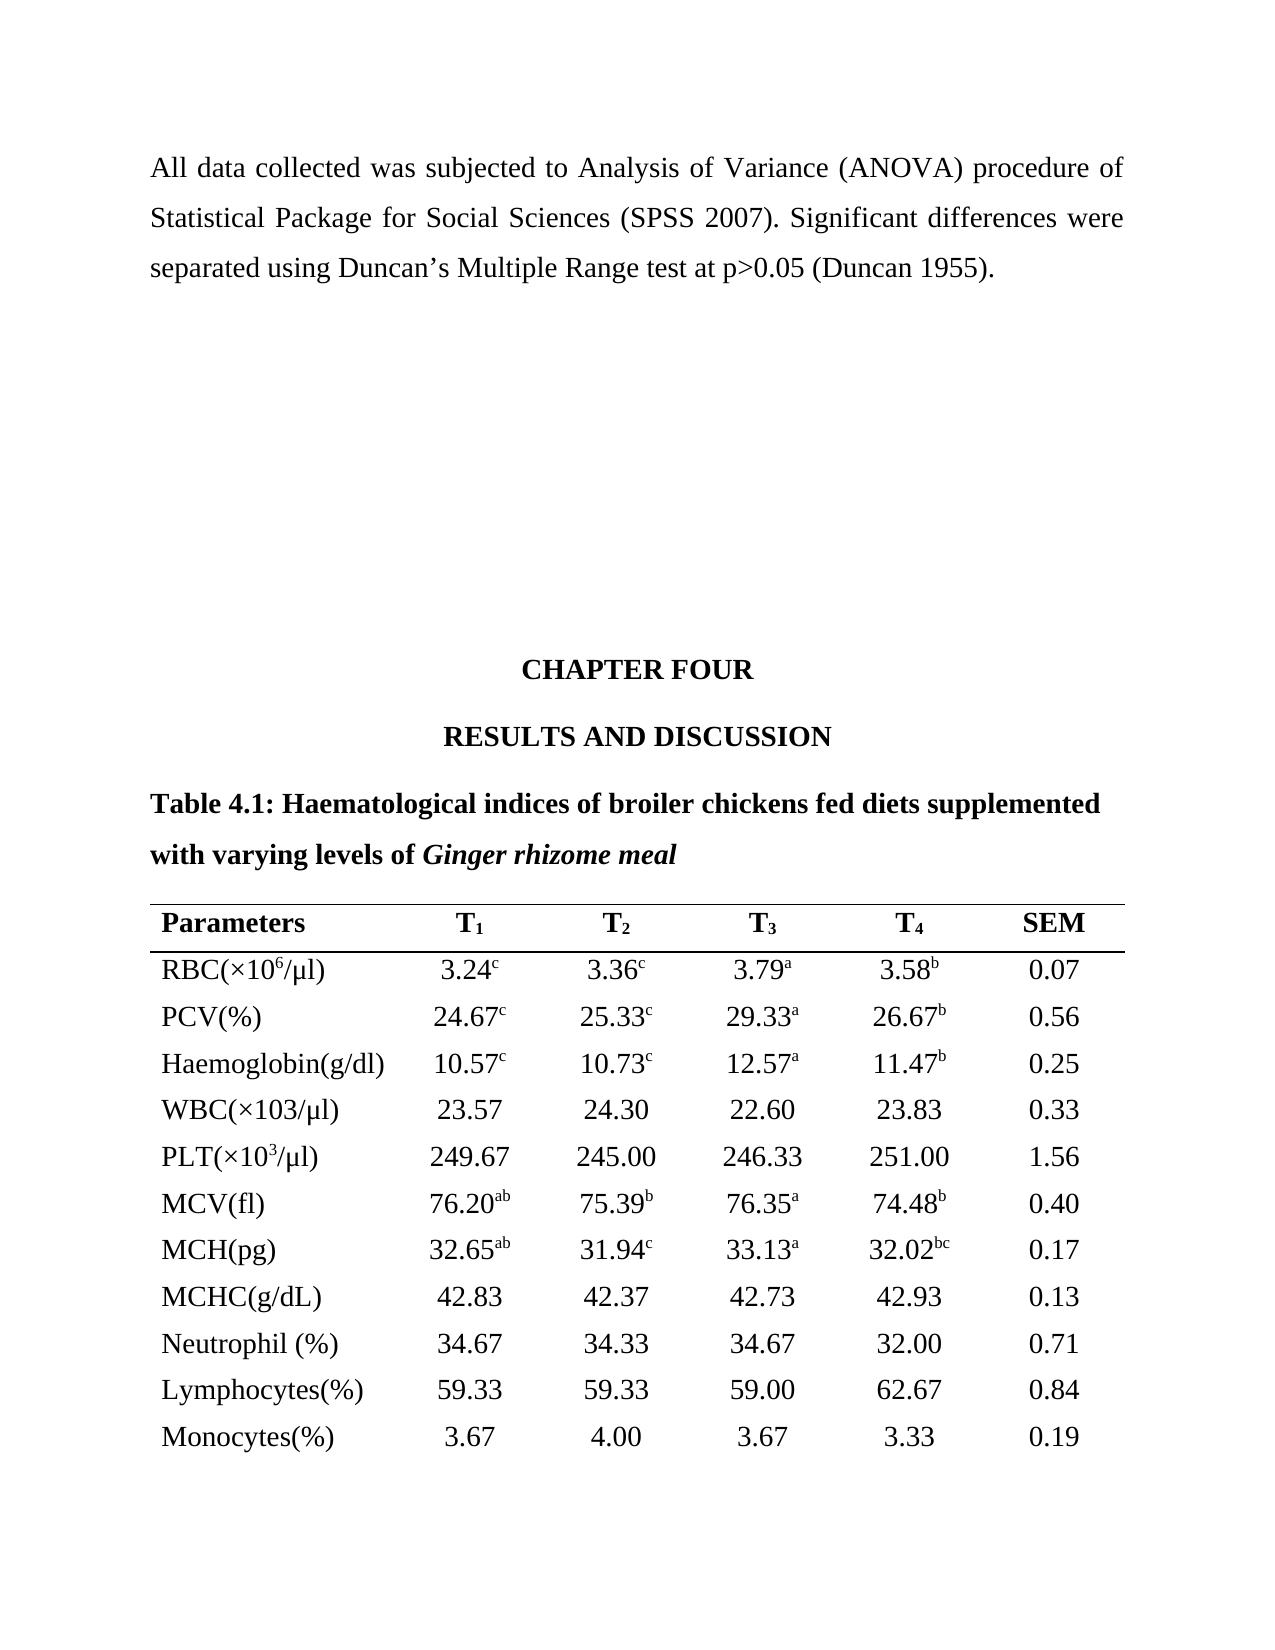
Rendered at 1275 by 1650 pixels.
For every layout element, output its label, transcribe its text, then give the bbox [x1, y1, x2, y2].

table_cell MCH(pg) [150, 1233, 396, 1279]
table_cell MCV(fl) [150, 1186, 396, 1232]
table_cell 74.48b [836, 1186, 983, 1232]
table_cell 31.94c [543, 1233, 689, 1279]
table_cell 62.67 [836, 1373, 983, 1419]
table_cell 11.47b [836, 1046, 983, 1092]
table_cell 251.00 [836, 1139, 983, 1186]
table_header SEM [983, 905, 1125, 951]
table_header T4 [836, 905, 983, 951]
table_cell 0.40 [983, 1186, 1125, 1232]
table_cell 42.93 [836, 1279, 983, 1326]
table_cell 10.57c [396, 1046, 543, 1092]
table_cell 34.33 [543, 1326, 689, 1372]
table_cell 246.33 [689, 1139, 836, 1186]
table_cell 1.56 [983, 1139, 1125, 1186]
table_cell 0.33 [983, 1093, 1125, 1139]
table_cell 75.39b [543, 1186, 689, 1232]
table_cell 0.19 [983, 1419, 1125, 1466]
table_cell 32.65ab [396, 1233, 543, 1279]
table_cell 26.67b [836, 999, 983, 1046]
table_cell 34.67 [396, 1326, 543, 1372]
table_cell Lymphocytes(%) [150, 1373, 396, 1419]
table_cell 34.67 [689, 1326, 836, 1372]
table_cell 59.33 [543, 1373, 689, 1419]
table_cell 29.33a [689, 999, 836, 1046]
table_cell 59.00 [689, 1373, 836, 1419]
table_cell 42.83 [396, 1279, 543, 1326]
table_cell 22.60 [689, 1093, 836, 1139]
table_cell 10.73c [543, 1046, 689, 1092]
table_cell 24.67c [396, 999, 543, 1046]
table_cell PCV(%) [150, 999, 396, 1046]
table_cell 76.20ab [396, 1186, 543, 1232]
table_header T2 [543, 905, 689, 951]
table_cell 0.71 [983, 1326, 1125, 1372]
table_cell 0.17 [983, 1233, 1125, 1279]
table_cell 23.57 [396, 1093, 543, 1139]
table_cell 0.56 [983, 999, 1125, 1046]
table_header T3 [689, 905, 836, 951]
text CHAPTER FOUR [150, 652, 1125, 686]
table_cell RBC(×106/μl) [150, 953, 396, 999]
table_cell 25.33c [543, 999, 689, 1046]
table_cell 32.02bc [836, 1233, 983, 1279]
table_cell 3.67 [396, 1419, 543, 1466]
table_cell 4.00 [543, 1419, 689, 1466]
table_cell Haemoglobin(g/dl) [150, 1046, 396, 1092]
table_cell 3.33 [836, 1419, 983, 1466]
table_cell 3.67 [689, 1419, 836, 1466]
table_cell MCHC(g/dL) [150, 1279, 396, 1326]
table_cell Neutrophil (%) [150, 1326, 396, 1372]
table_cell 12.57a [689, 1046, 836, 1092]
table_cell 33.13a [689, 1233, 836, 1279]
table_cell 3.36c [543, 953, 689, 999]
table_cell Monocytes(%) [150, 1419, 396, 1466]
text RESULTS AND DISCUSSION [150, 719, 1125, 753]
table_header T1 [396, 905, 543, 951]
table_cell 32.00 [836, 1326, 983, 1372]
table_cell 3.79a [689, 953, 836, 999]
table_cell 0.13 [983, 1279, 1125, 1326]
table_cell 3.58b [836, 953, 983, 999]
table_cell 0.84 [983, 1373, 1125, 1419]
table_cell 24.30 [543, 1093, 689, 1139]
table_cell 245.00 [543, 1139, 689, 1186]
table_cell 23.83 [836, 1093, 983, 1139]
text Table 4.1: Haematological indices of broiler chickens fed diets supplemented with varying levels of Ginger rhizome meal [150, 786, 1125, 870]
table_cell 0.07 [983, 953, 1125, 999]
table_cell 76.35a [689, 1186, 836, 1232]
table_cell 42.37 [543, 1279, 689, 1326]
table_cell PLT(×103/μl) [150, 1139, 396, 1186]
table_cell 3.24c [396, 953, 543, 999]
table_cell 59.33 [396, 1373, 543, 1419]
table_cell 0.25 [983, 1046, 1125, 1092]
table_cell 249.67 [396, 1139, 543, 1186]
table_header Parameters [150, 905, 396, 951]
table_cell 42.73 [689, 1279, 836, 1326]
text All data collected was subjected to Analysis of Variance (ANOVA) procedure of Statistical Package for Social Sciences (SPSS 2007). Significant differences were separated using Duncan’s Multiple Range test at p>0.05 (Duncan 1955). [150, 150, 1125, 284]
table_cell WBC(×103/μl) [150, 1093, 396, 1139]
